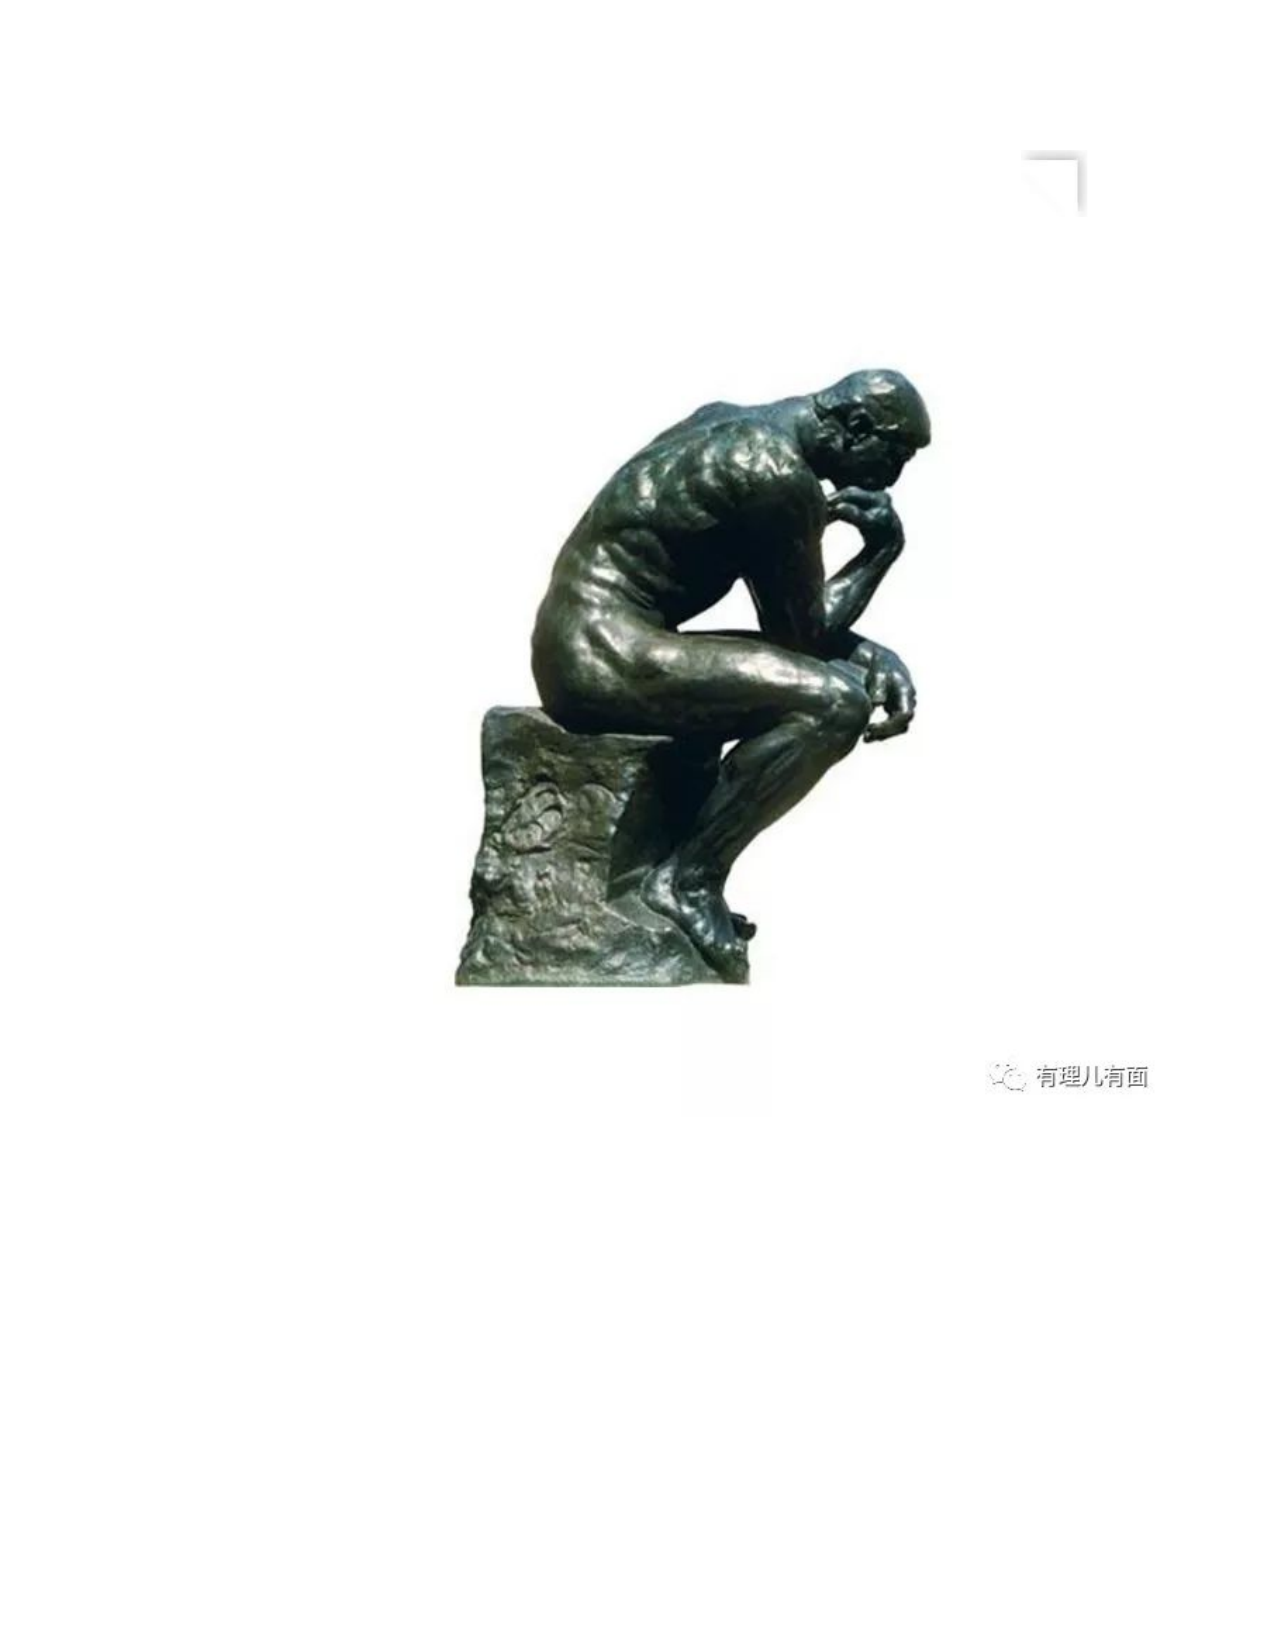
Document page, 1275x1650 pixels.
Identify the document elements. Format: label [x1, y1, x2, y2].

picture [276, 150, 1177, 1117]
